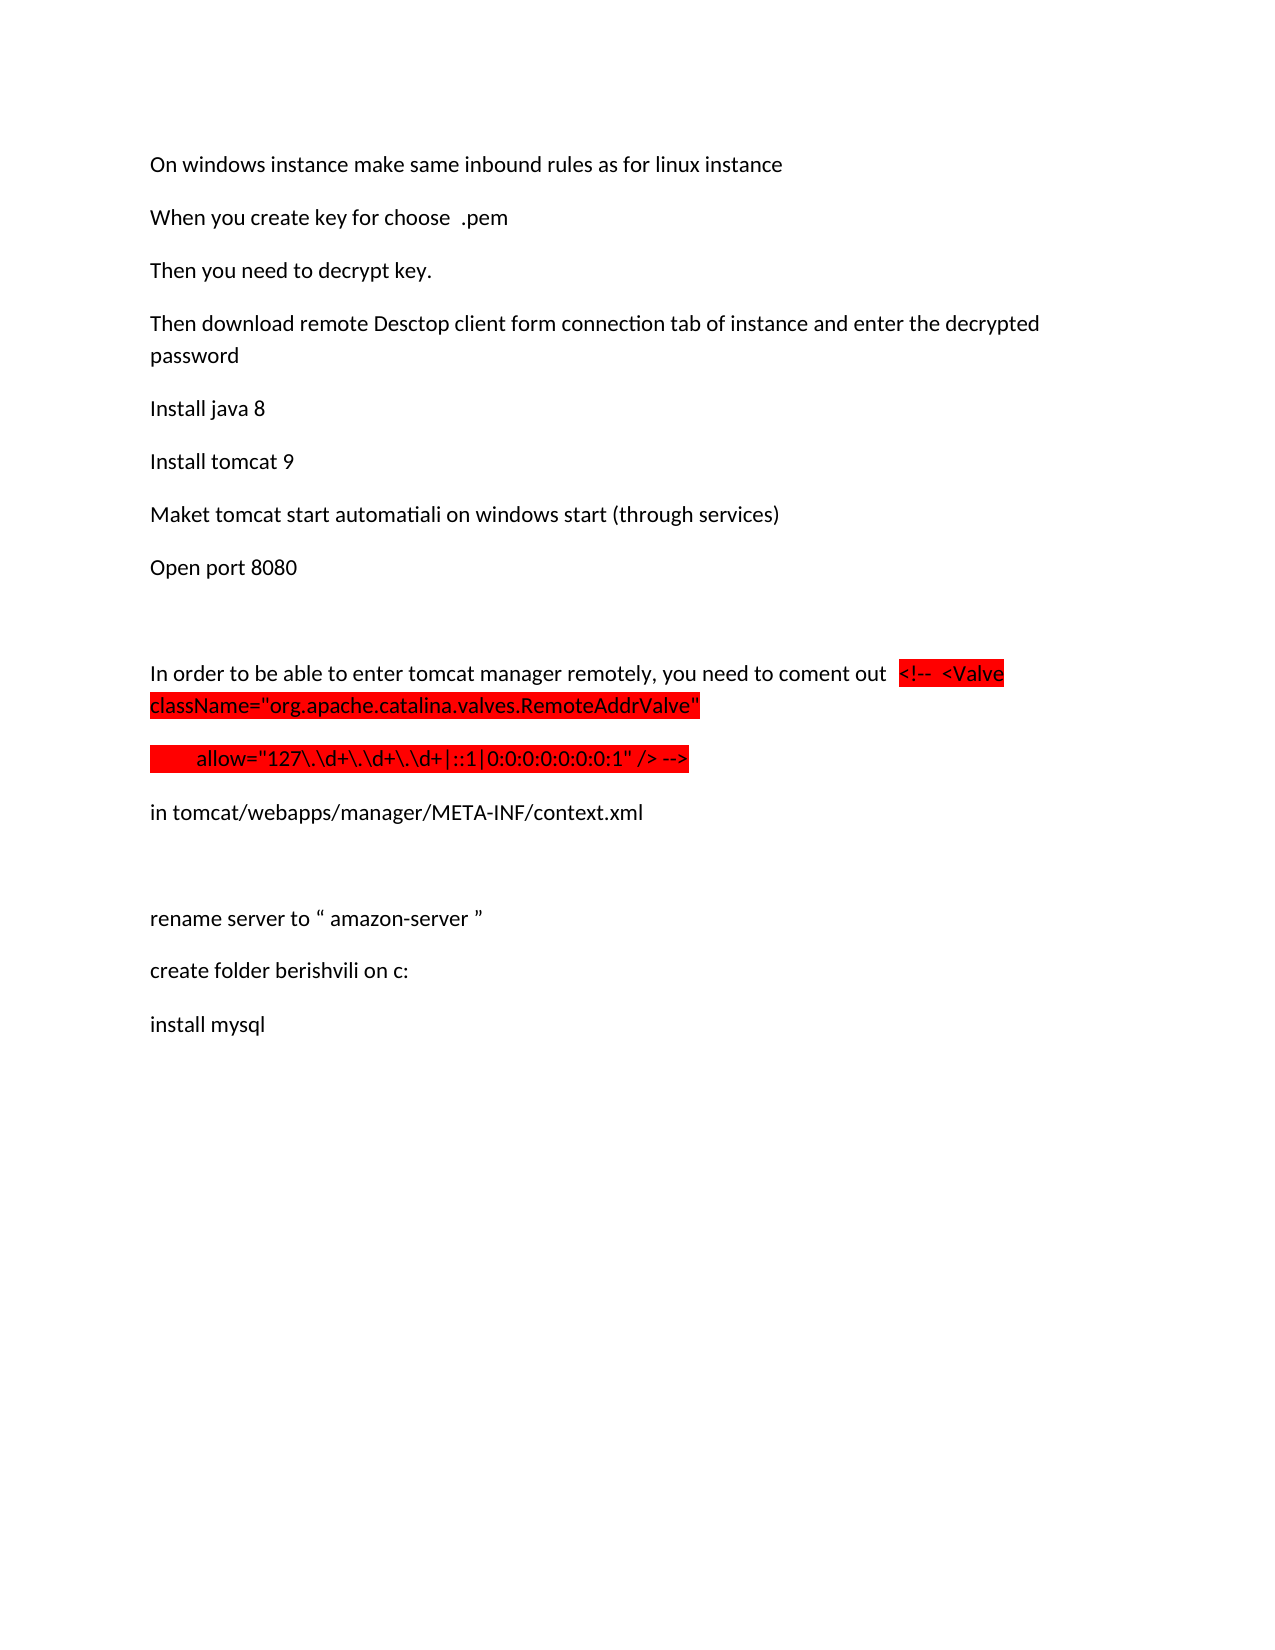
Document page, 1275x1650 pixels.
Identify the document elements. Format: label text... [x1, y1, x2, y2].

text create folder berishvili on c: [150, 957, 1125, 985]
text install mysql [150, 1010, 1125, 1038]
text On windows instance make same inbound rules as for linux instance [150, 150, 1125, 178]
text Then you need to decrypt key. [150, 256, 1125, 284]
text in tomcat/webapps/manager/META-INF/context.xml [150, 798, 1125, 826]
text In order to be able to enter tomcat manager remotely, you need to coment out <!-- <Valve className="org.apache.catalina.valves.RemoteAddrValve" [150, 659, 1125, 719]
text allow="127\.\d+\.\d+\.\d+|::1|0:0:0:0:0:0:0:1" /> --> [150, 744, 1125, 773]
text rename server to “ amazon-server ” [150, 904, 1125, 932]
text Install tomcat 9 [150, 447, 1125, 475]
text When you create key for choose .pem [150, 203, 1125, 231]
text Install java 8 [150, 394, 1125, 422]
text Then download remote Desctop client form connection tab of instance and enter the decrypted password [150, 309, 1125, 369]
text Open port 8080 [150, 553, 1125, 581]
text Maket tomcat start automatiali on windows start (through services) [150, 500, 1125, 528]
